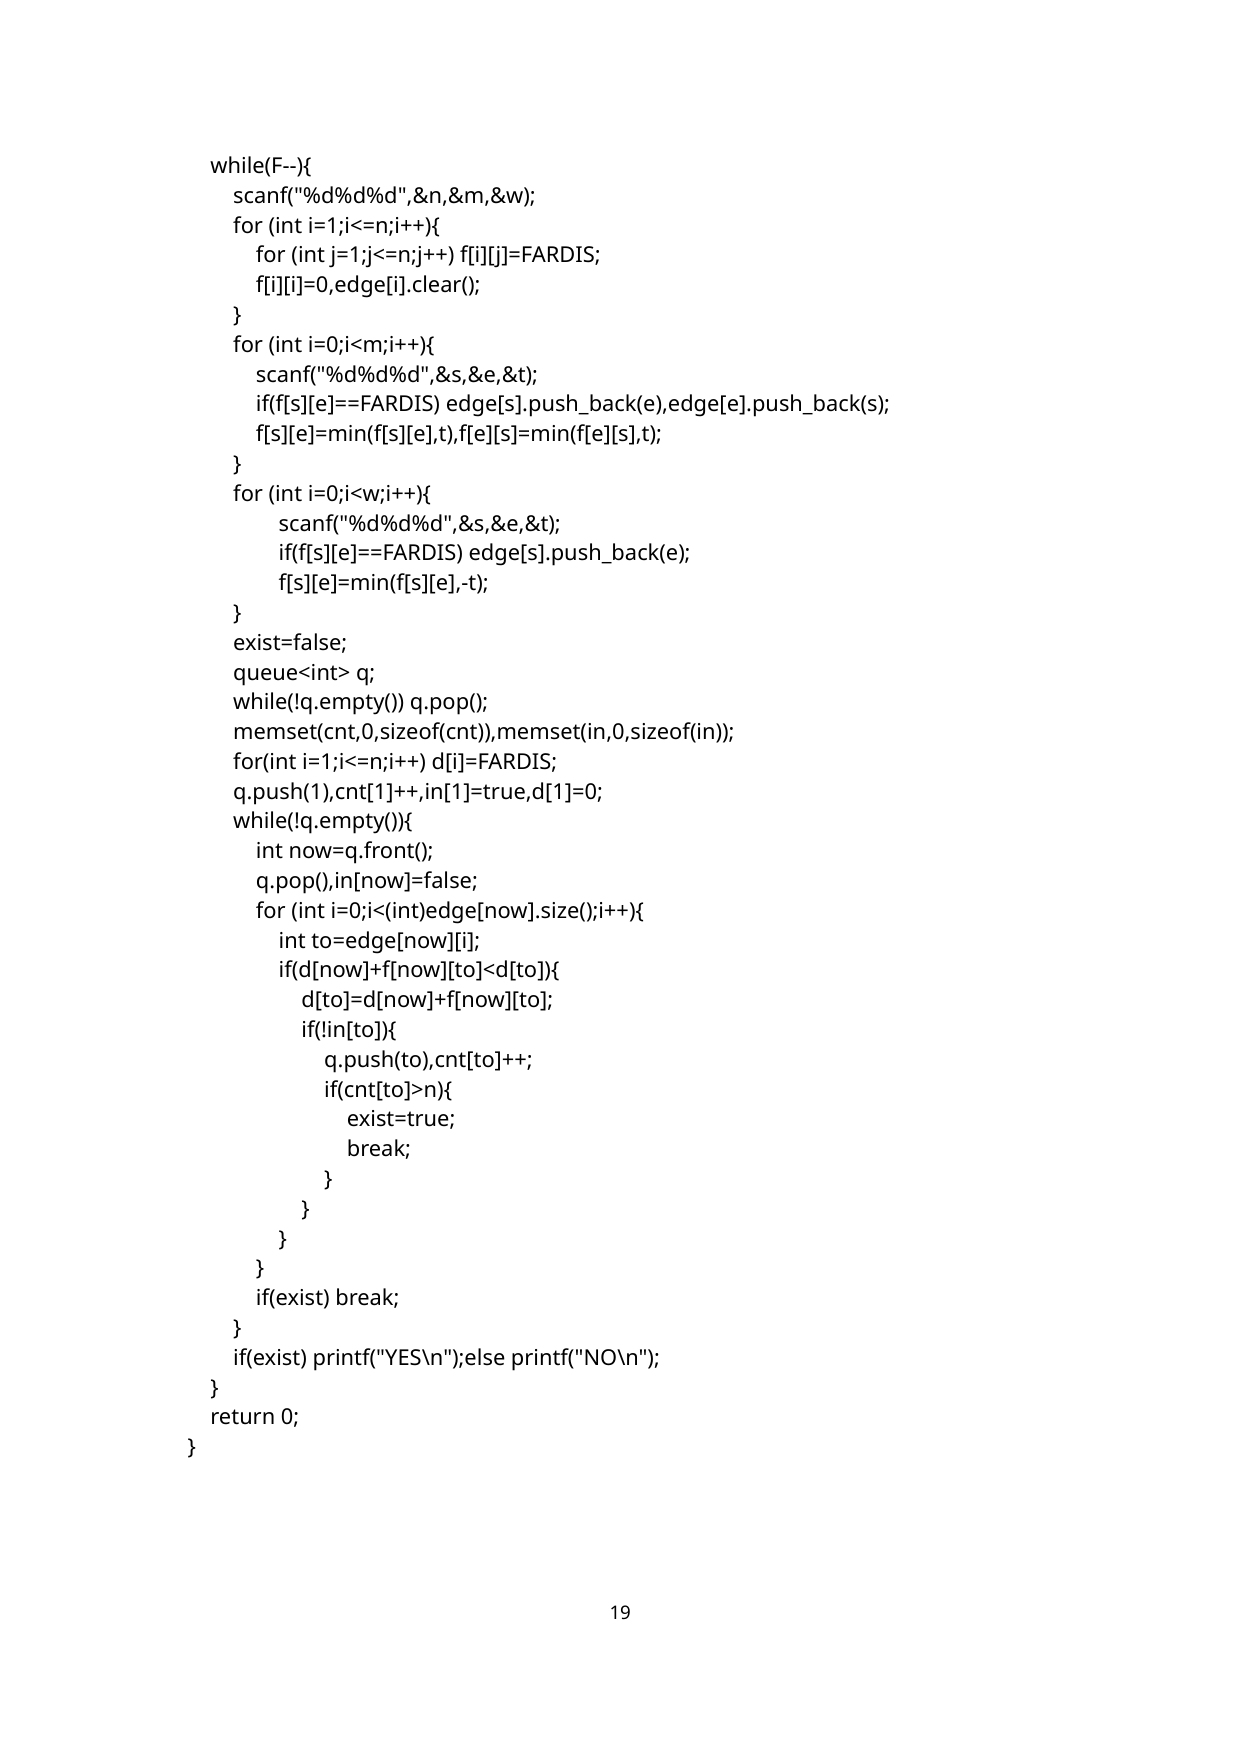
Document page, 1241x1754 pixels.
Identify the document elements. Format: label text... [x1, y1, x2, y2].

text if(f[s][e]==FARDIS) edge[s].push_back(e); [187, 537, 1053, 567]
text exist=false; [187, 627, 1053, 656]
text for(int i=1;i<=n;i++) d[i]=FARDIS; [187, 746, 1053, 776]
text for (int i=1;i<=n;i++){ [187, 209, 1053, 239]
text int to=edge[now][i]; [187, 924, 1053, 954]
text scanf("%d%d%d",&n,&m,&w); [187, 180, 1053, 209]
text return 0; [187, 1401, 1053, 1431]
text break; [187, 1133, 1053, 1163]
text } [187, 1431, 1053, 1461]
text } [187, 1312, 1053, 1342]
text scanf("%d%d%d",&s,&e,&t); [187, 507, 1053, 537]
text if(d[now]+f[now][to]<d[to]){ [187, 954, 1053, 984]
text } [187, 1252, 1053, 1282]
text } [187, 597, 1053, 627]
text f[s][e]=min(f[s][e],t),f[e][s]=min(f[e][s],t); [187, 418, 1053, 448]
text f[i][i]=0,edge[i].clear(); [187, 269, 1053, 299]
text for (int i=0;i<(int)edge[now].size();i++){ [187, 895, 1053, 924]
text } [187, 1193, 1053, 1222]
text if(!in[to]){ [187, 1014, 1053, 1044]
text if(cnt[to]>n){ [187, 1073, 1053, 1103]
text } [187, 1163, 1053, 1193]
text exist=true; [187, 1103, 1053, 1133]
text int now=q.front(); [187, 835, 1053, 865]
text while(!q.empty()){ [187, 805, 1053, 835]
text } [187, 448, 1053, 478]
text f[s][e]=min(f[s][e],-t); [187, 567, 1053, 597]
text q.push(to),cnt[to]++; [187, 1044, 1053, 1073]
text } [187, 1222, 1053, 1252]
text if(exist) printf("YES\n");else printf("NO\n"); [187, 1342, 1053, 1371]
text } [187, 1371, 1053, 1401]
text q.push(1),cnt[1]++,in[1]=true,d[1]=0; [187, 776, 1053, 805]
text while(F--){ [187, 150, 1053, 180]
text queue<int> q; [187, 656, 1053, 686]
text } [187, 299, 1053, 329]
text for (int i=0;i<m;i++){ [187, 329, 1053, 358]
text scanf("%d%d%d",&s,&e,&t); [187, 358, 1053, 388]
text for (int j=1;j<=n;j++) f[i][j]=FARDIS; [187, 239, 1053, 269]
text if(f[s][e]==FARDIS) edge[s].push_back(e),edge[e].push_back(s); [187, 388, 1053, 418]
text for (int i=0;i<w;i++){ [187, 478, 1053, 507]
text q.pop(),in[now]=false; [187, 865, 1053, 895]
text d[to]=d[now]+f[now][to]; [187, 984, 1053, 1014]
text while(!q.empty()) q.pop(); [187, 686, 1053, 716]
text memset(cnt,0,sizeof(cnt)),memset(in,0,sizeof(in)); [187, 716, 1053, 746]
text if(exist) break; [187, 1282, 1053, 1312]
